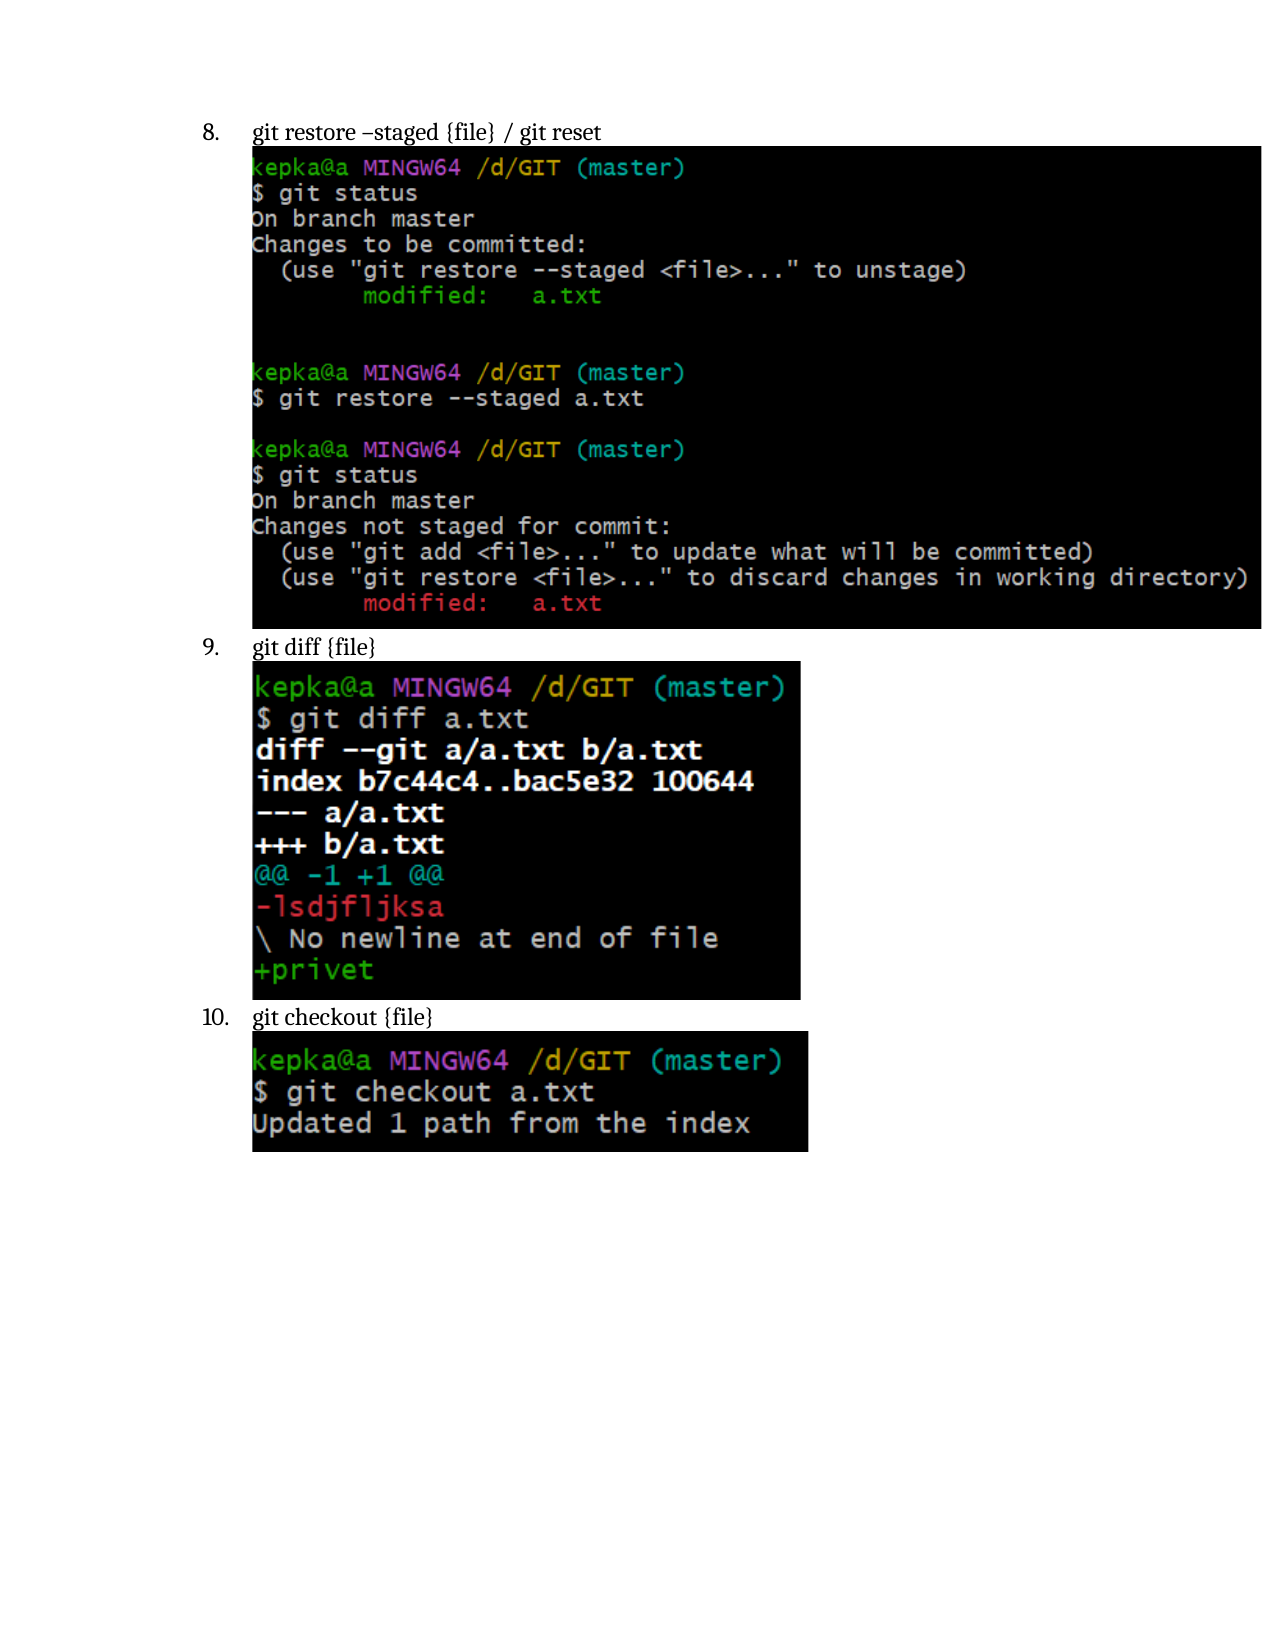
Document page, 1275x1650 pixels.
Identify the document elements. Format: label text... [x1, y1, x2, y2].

picture [252, 661, 801, 1000]
picture [252, 146, 1262, 629]
picture [252, 1031, 809, 1152]
